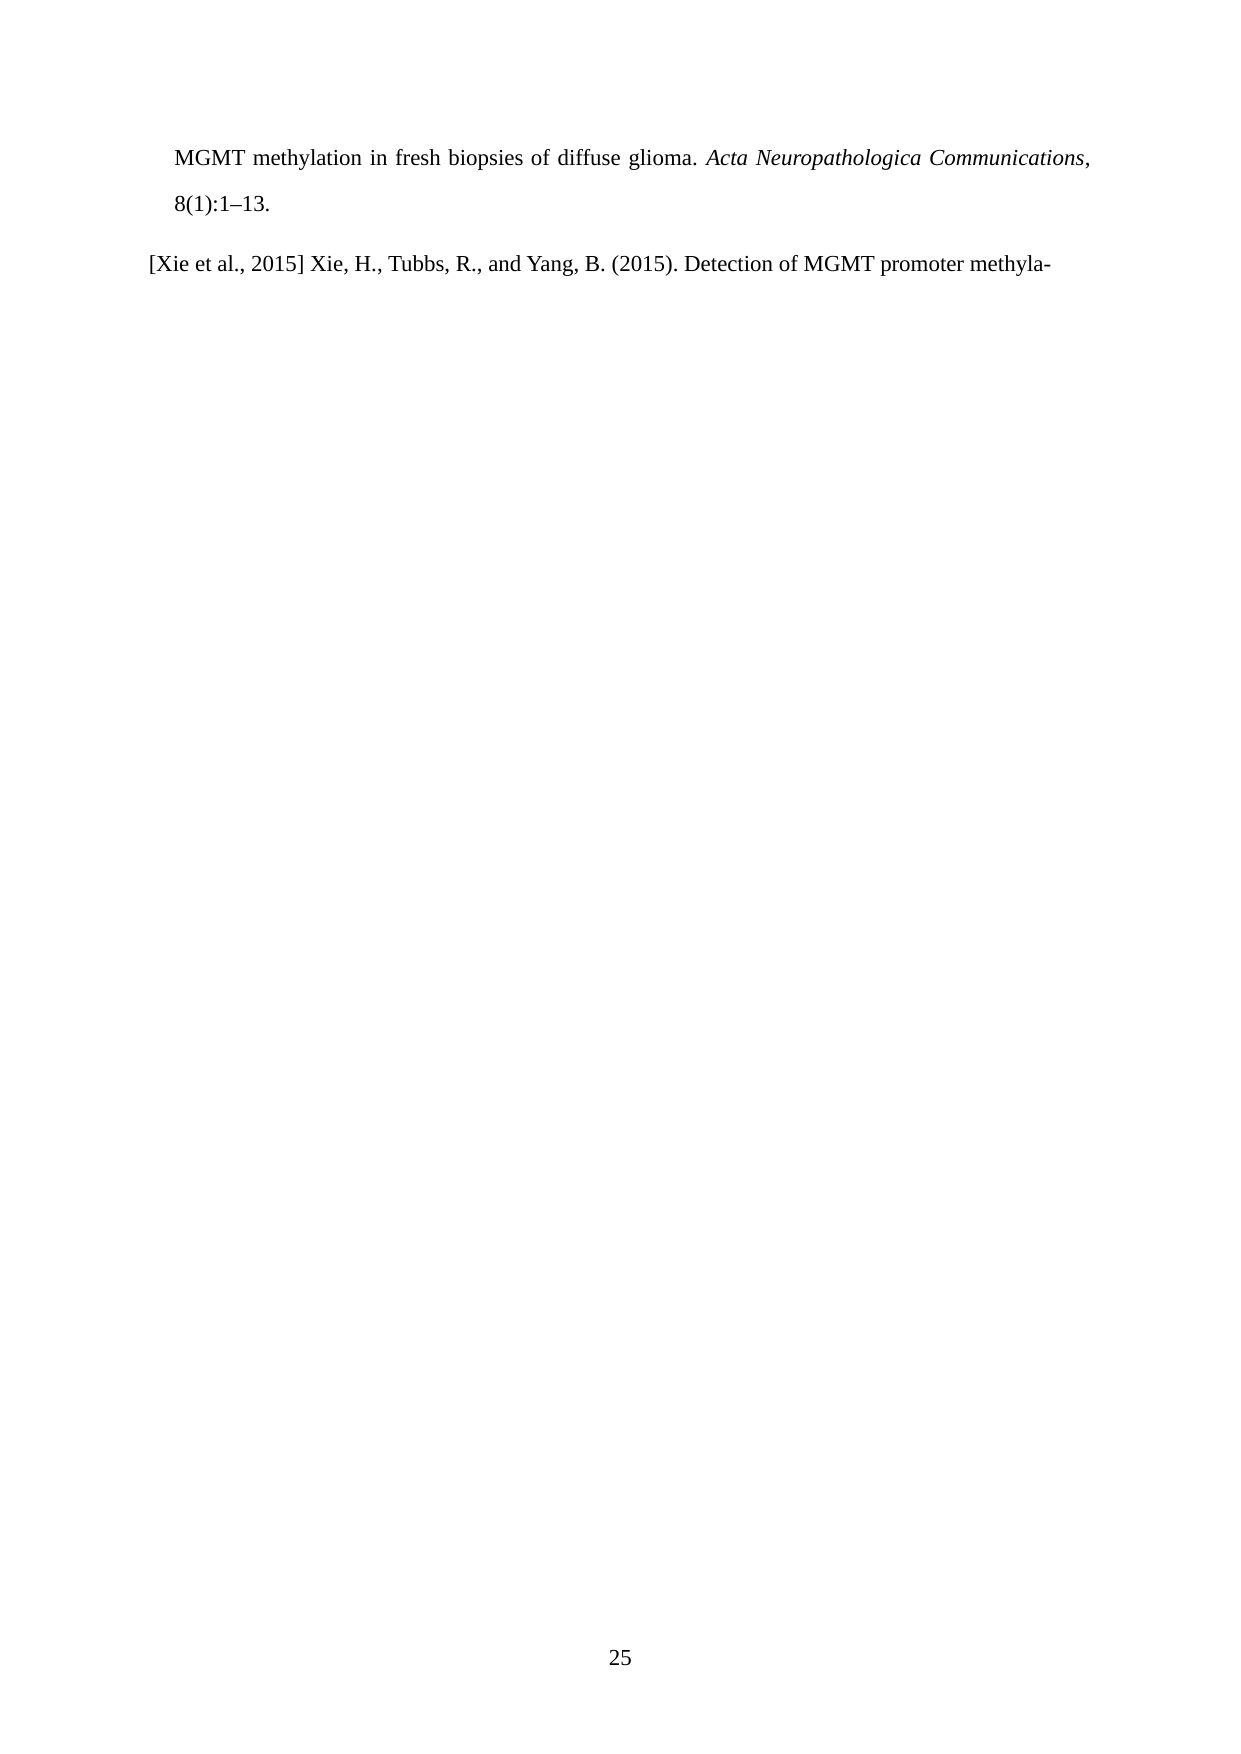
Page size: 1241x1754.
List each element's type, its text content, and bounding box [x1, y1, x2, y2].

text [148, 144, 1090, 217]
text [Xie et al., 2015] Xie, H., Tubbs, R., and Yang, B. (2015). Detection of MGMT promoter methyla- [148, 250, 1090, 277]
